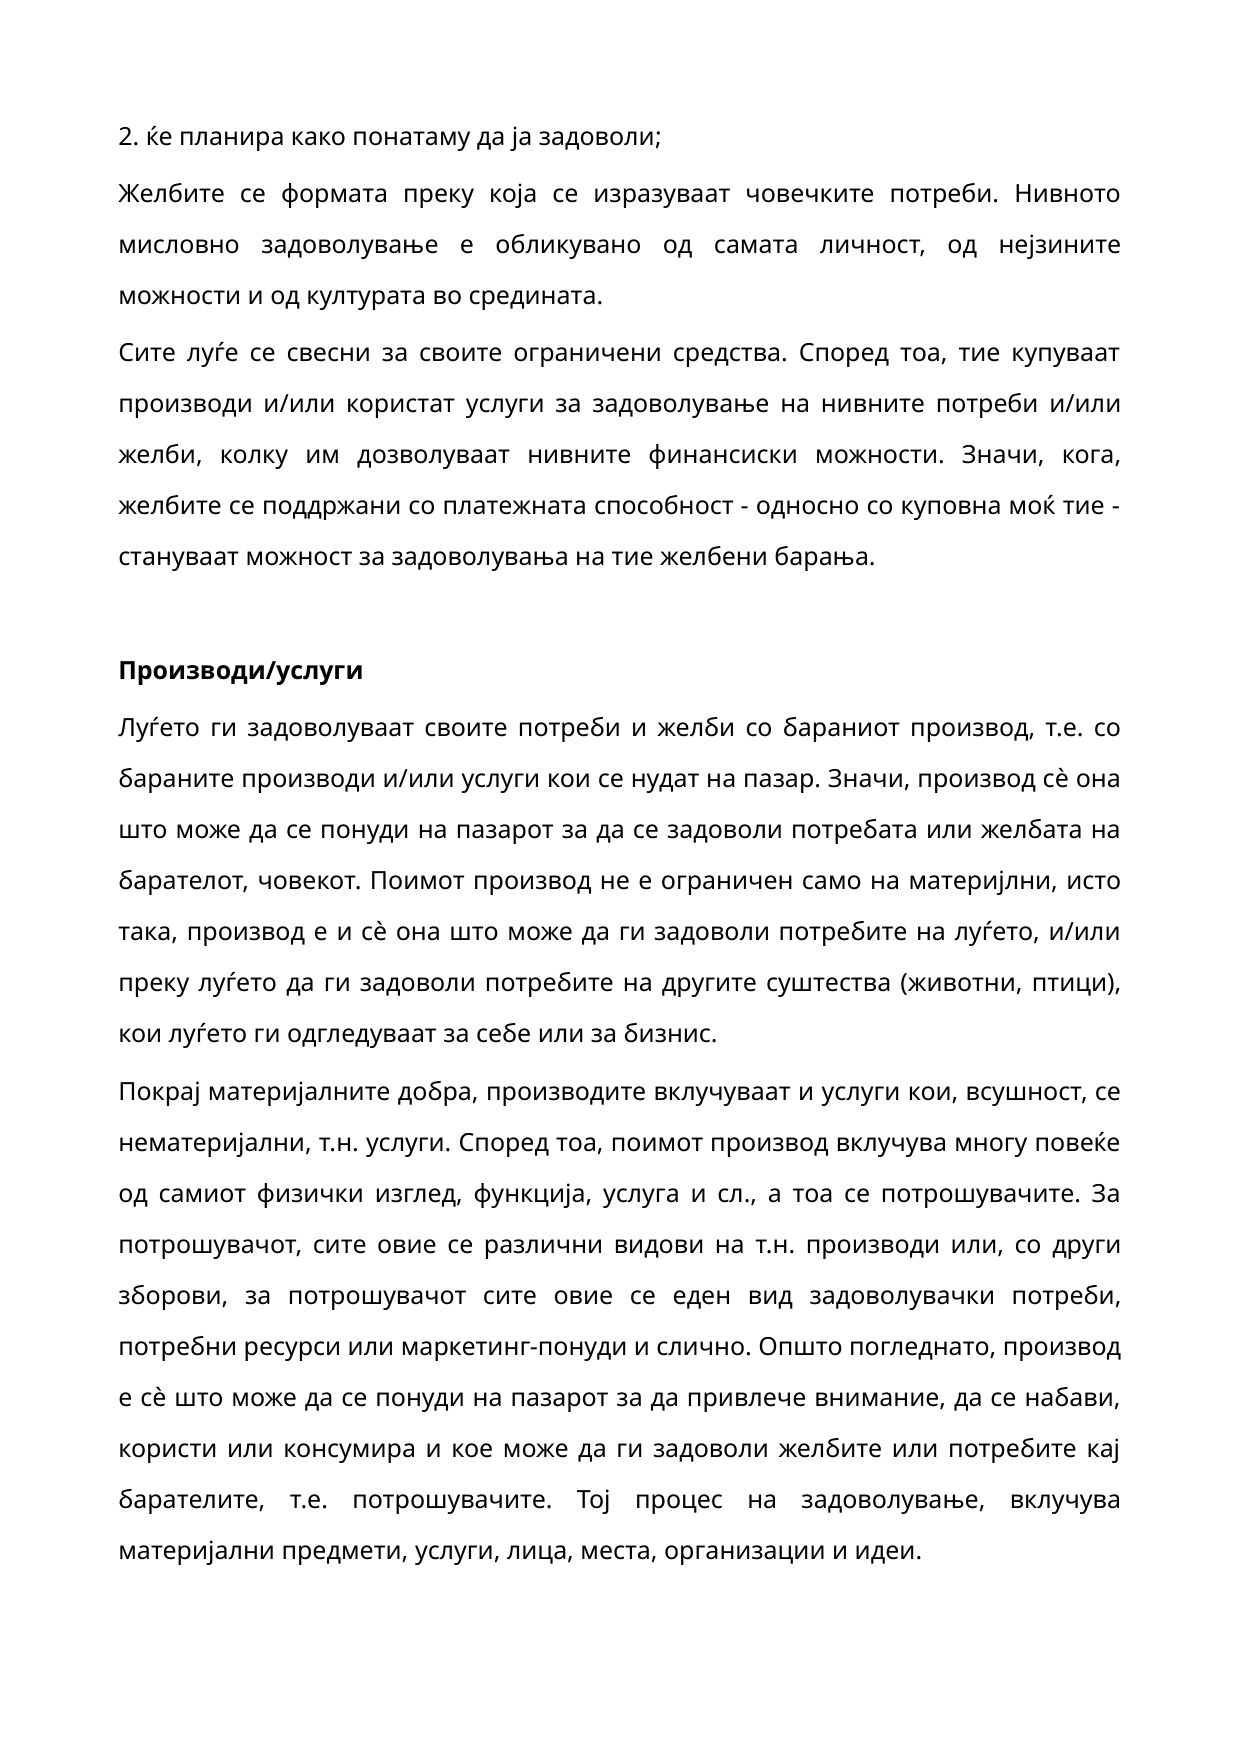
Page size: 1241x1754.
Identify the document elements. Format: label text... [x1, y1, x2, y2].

text Луѓето ги задоволуваат своите потреби и желби со бараниот производ, т.е. со бараните производи и/или услуги кои се нудат на пазар. Значи, производ сè она што може да се понуди на пазарот за да се задоволи потребата или желбата на барателот, човекот. Поимот производ не е ограничен само на материјлни, исто така, производ е и сè она што може да ги задоволи потребите на луѓето, и/или преку луѓето да ги задоволи потребите на другите суштества (животни, птици), кои луѓето ги одгледуваат за себе или за бизнис. [118, 710, 1122, 1050]
text Желбите се формата преку која се изразуваат човечките потреби. Нивното мисловно задоволување е обликувано од самата личност, од нејзините можности и од културата во средината. [118, 175, 1122, 311]
text Производи/услуги [118, 653, 1122, 687]
text 2. ќе планира како понатаму да ја задоволи; [118, 118, 1122, 152]
text Покрај материјалните добра, производите вклучуваат и услуги кои, всушност, се нематеријални, т.н. услуги. Според тоа, поимот производ вклучува многу повеќе од самиот физички изглед, функција, услуга и сл., а тоа се потрошувачите. За потрошувачот, сите овие се различни видови на т.н. производи или, со други зборови, за потрошувачот сите овие се еден вид задоволувачки потреби, потребни ресурси или маркетинг-понуди и слично. Општо погледнато, производ е сè што може да се понуди на пазарот за да привлече внимание, да се набави, користи или консумира и кое може да ги задоволи желбите или потребите кај барателите, т.е. потрошувачите. Тој процес на задоволување, вклучува материјални предмети, услуги, лица, места, организации и идеи. [118, 1073, 1122, 1567]
text Сите луѓе се свесни за своите ограничени средства. Според тоа, тие купуваат производи и/или користат услуги за задоволување на нивните потреби и/или желби, колку им дозволуваат нивните финансиски можности. Значи, кога, желбите се поддржани со платежната способност - односно со куповна моќ тие - стануваат можност за задоволувања на тие желбени барања. [118, 334, 1122, 573]
